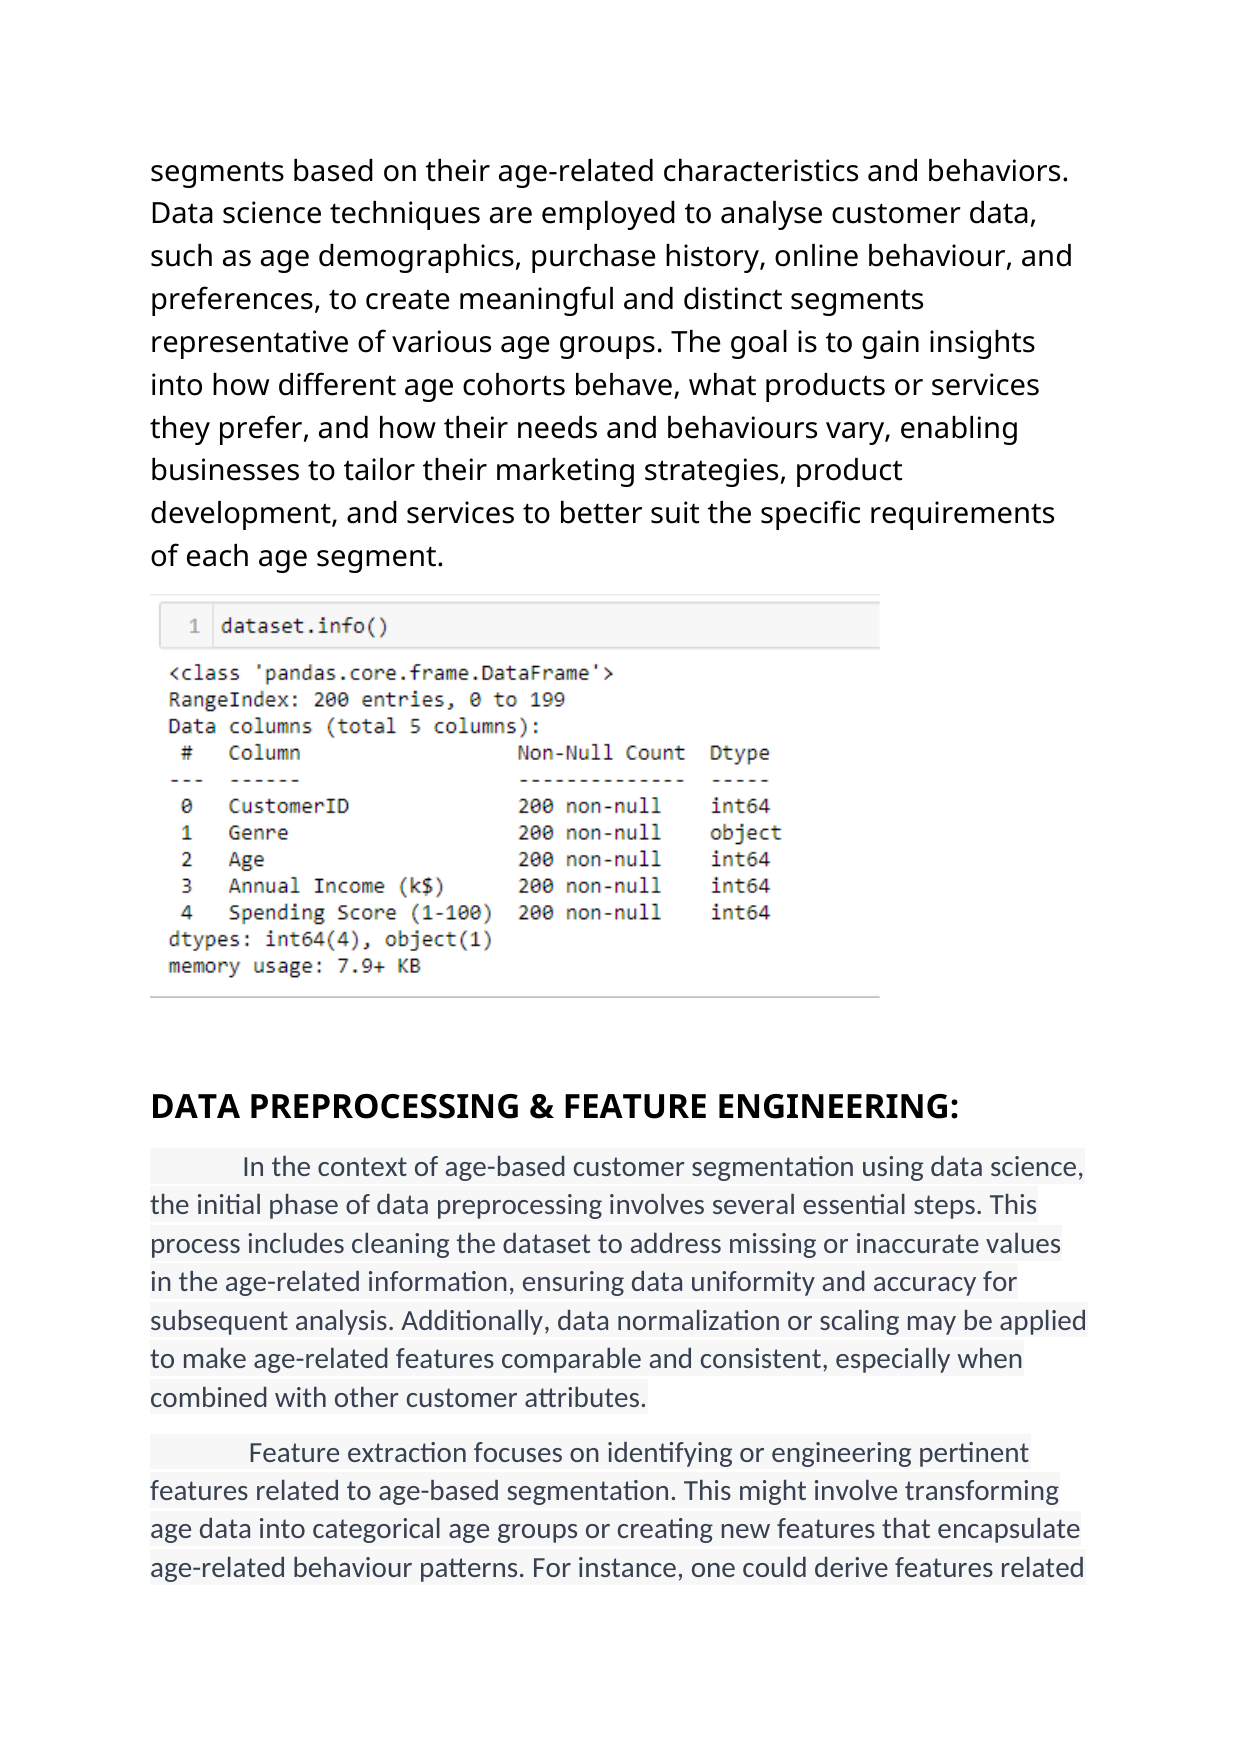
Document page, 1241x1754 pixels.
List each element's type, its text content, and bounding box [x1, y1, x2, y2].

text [150, 150, 1090, 575]
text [150, 1434, 1090, 1585]
picture [150, 594, 880, 998]
text DATA PREPROCESSING & FEATURE ENGINEERING: [150, 1082, 1090, 1128]
text In the context of age-based customer segmentation using data science, the initial phase of data preprocessing involves several essential steps. This process includes cleaning the dataset to address missing or inaccurate values in the age-related information, ensuring data uniformity and accuracy for subsequent analysis. Additionally, data normalization or scaling may be applied to make age-related features comparable and consistent, especially when combined with other customer attributes. [150, 1148, 1090, 1414]
